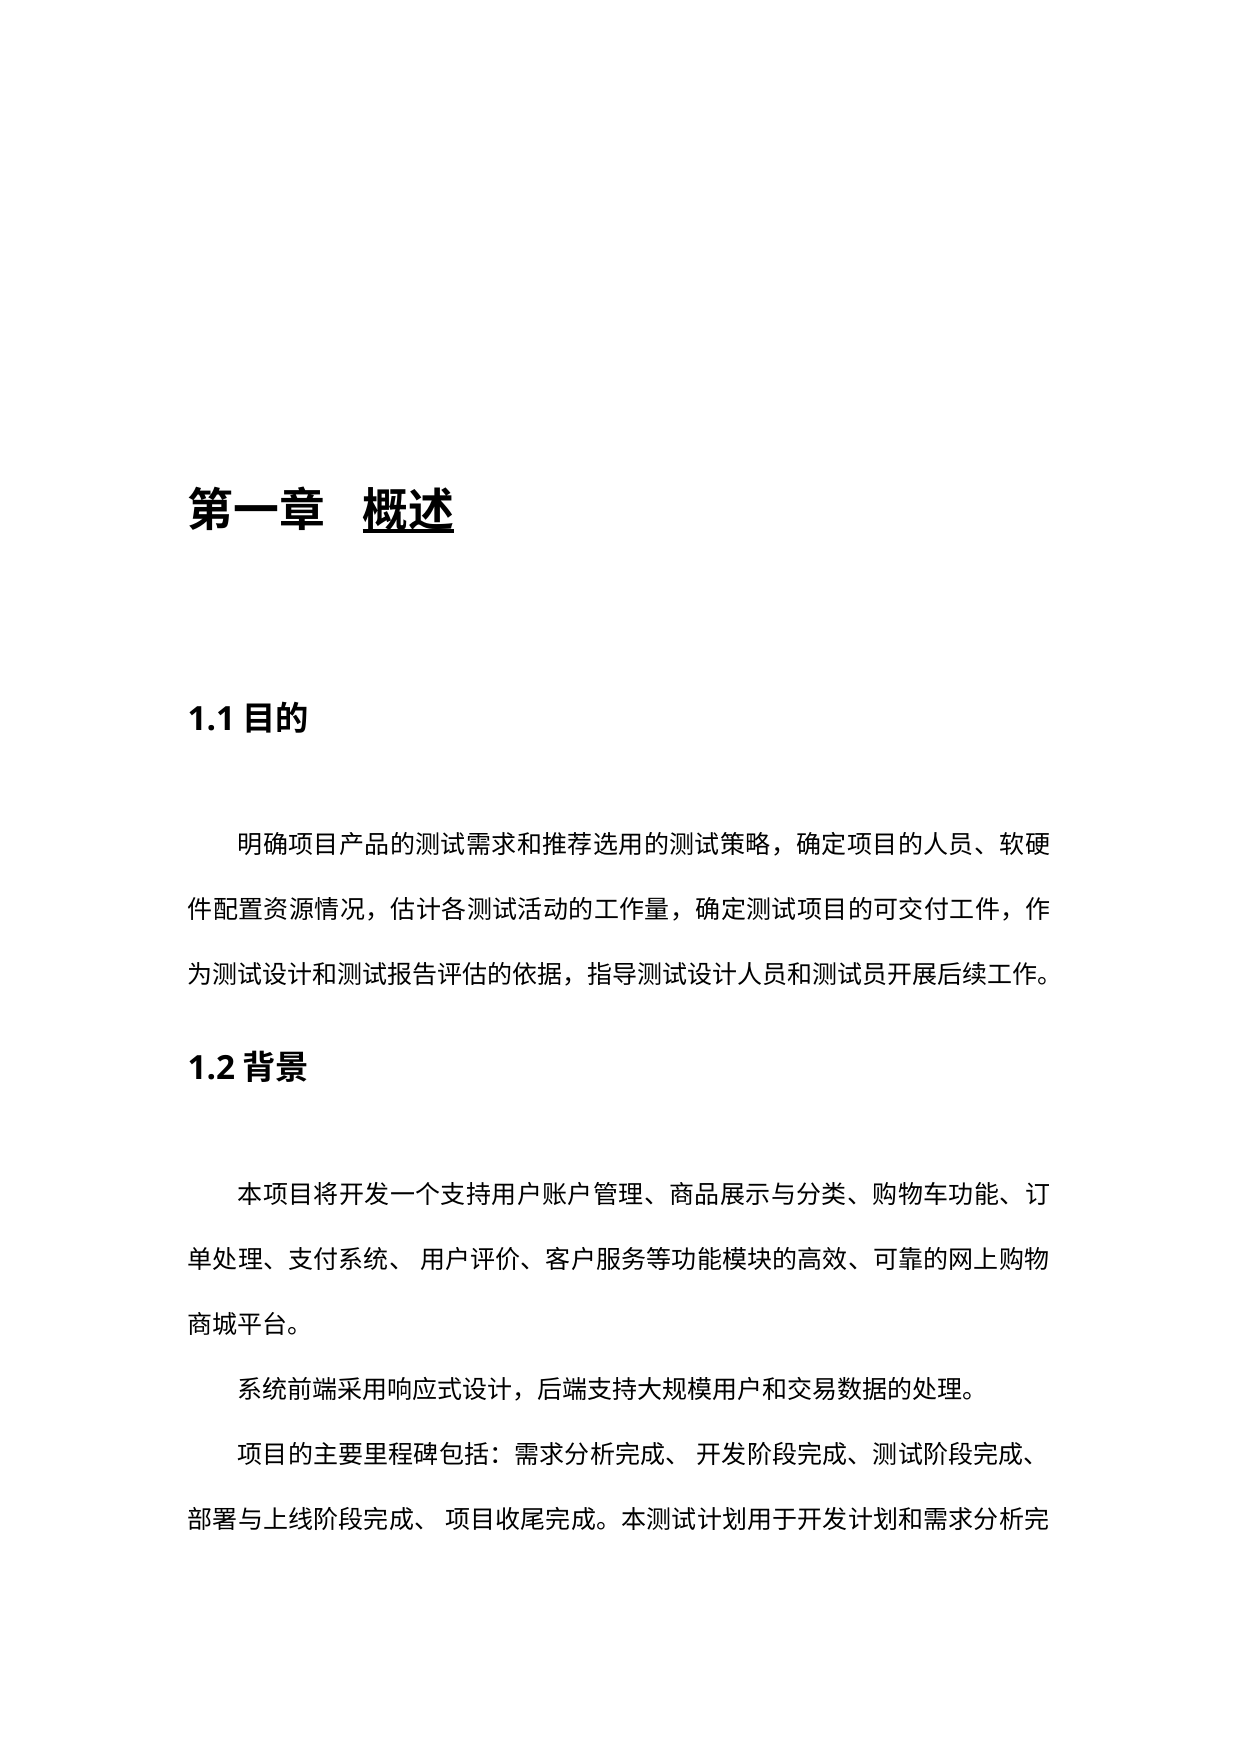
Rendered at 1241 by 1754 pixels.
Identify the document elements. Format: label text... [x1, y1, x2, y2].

text 本项目将开发一个支持用户账户管理、商品展示与分类、购物车功能、订单处理、支付系统、 用户评价、客户服务等功能模块的高效、可靠的网上购物商城平台。 [187, 1160, 1053, 1355]
subtitle 1.1目的 [187, 683, 1053, 748]
subtitle 第一章 概述 [187, 457, 1053, 555]
subtitle 1.2背景 [187, 1032, 1053, 1097]
text 明确项目产品的测试需求和推荐选用的测试策略，确定项目的人员、软硬件配置资源情况，估计各测试活动的工作量，确定测试项目的可交付工件，作为测试设计和测试报告评估的依据，指导测试设计人员和测试员开展后续工作。 [187, 810, 1053, 1005]
text 系统前端采用响应式设计，后端支持大规模用户和交易数据的处理。 [187, 1355, 1053, 1420]
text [187, 1420, 1053, 1550]
